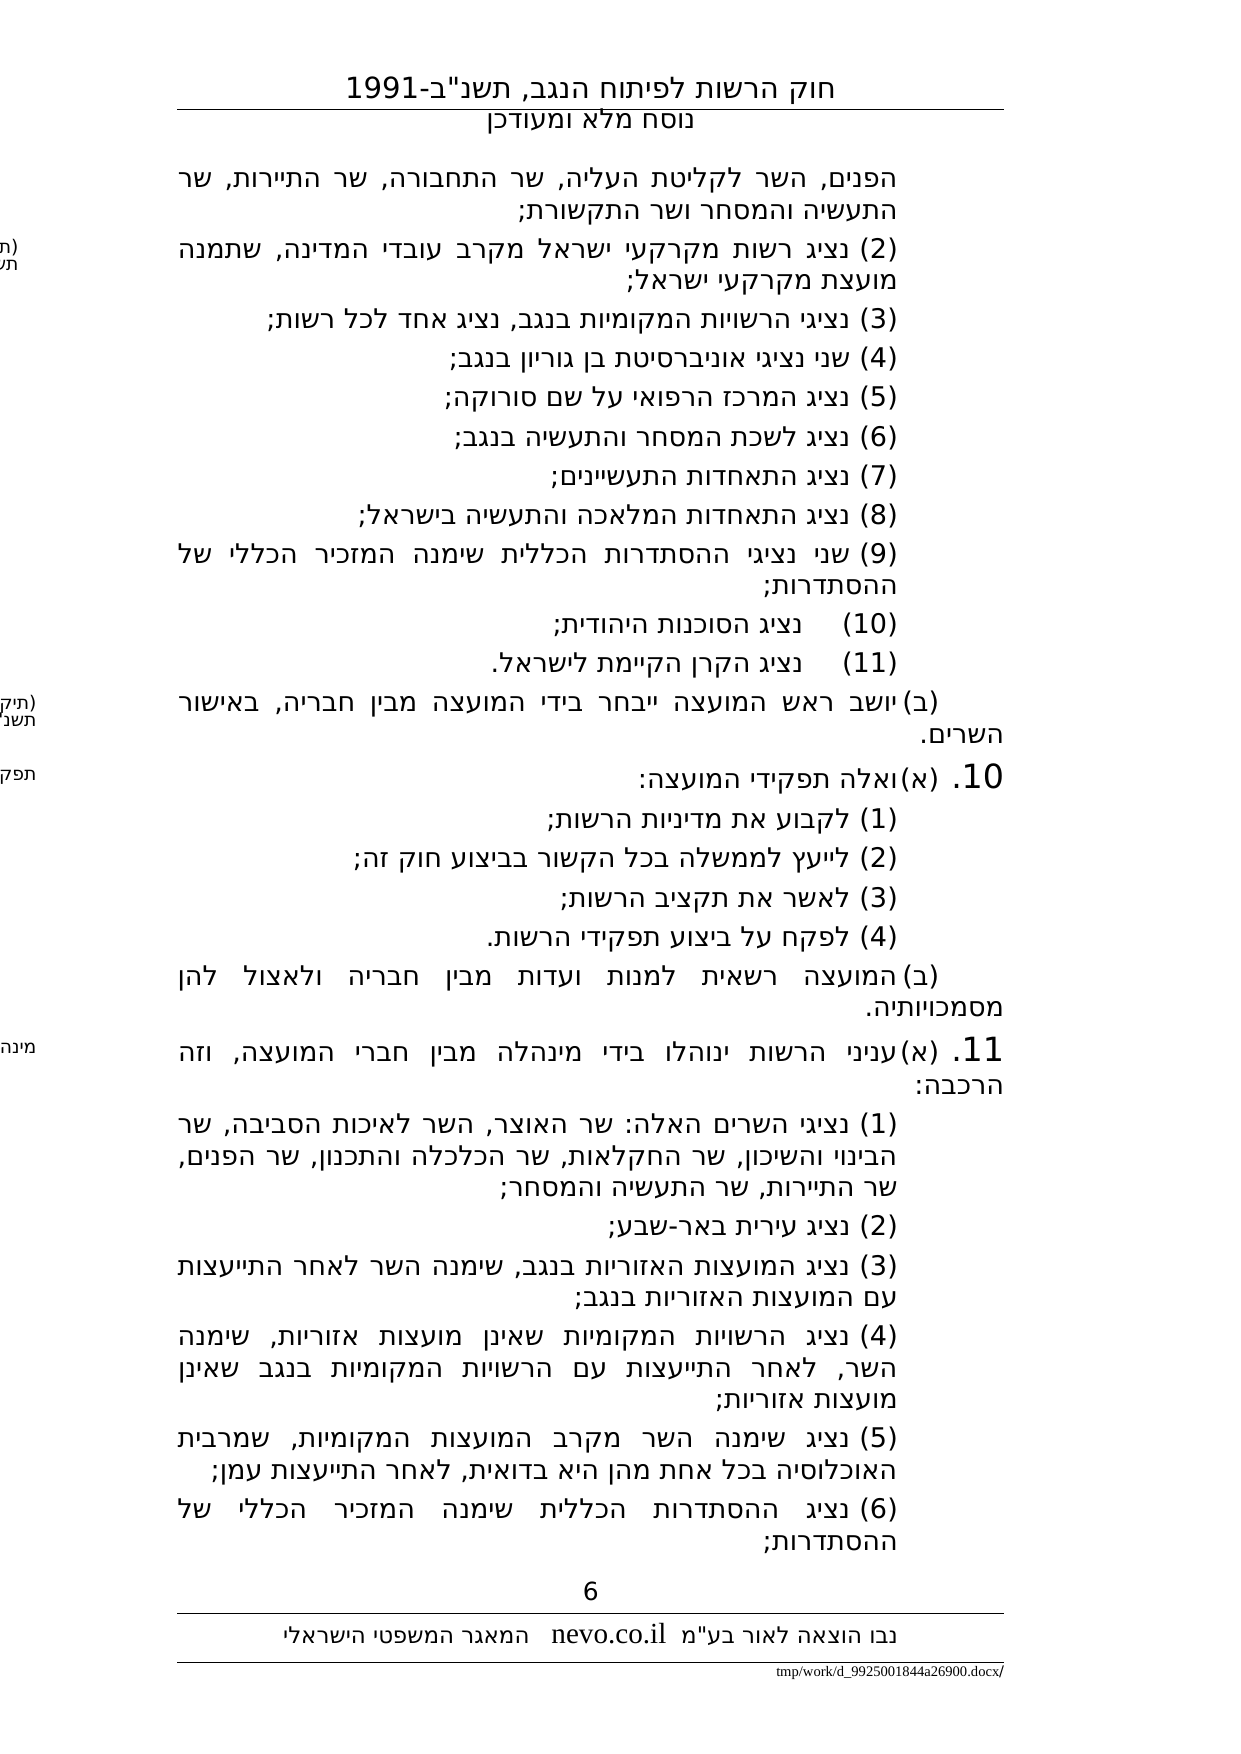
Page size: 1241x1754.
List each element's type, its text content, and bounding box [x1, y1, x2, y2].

text (2) נציג עירית באר-שבע; [177, 1211, 898, 1242]
text (10) נציג הסוכנות היהודית; [177, 609, 898, 640]
text 11. (א) עניני הרשות ינוהלו בידי מינהלה מבין חברי המועצה, וזה הרכבה: [177, 1031, 1004, 1101]
text (3) לאשר את תקציב הרשות; [177, 882, 898, 913]
text (11) נציג הקרן הקיימת לישראל. [177, 648, 898, 679]
text (4) נציג הרשויות המקומיות שאינן מועצות אזוריות, שימנה השר, לאחר התייעצות עם הרשויות המקומיות בנגב שאינן מועצות אזוריות; [177, 1320, 898, 1415]
text (ב) יושב ראש המועצה ייבחר בידי המועצה מבין חבריה, באישור השרים. [177, 687, 1004, 750]
text (5) נציג המרכז הרפואי על שם סורוקה; [177, 382, 898, 413]
text (3) נציגי הרשויות המקומיות בנגב, נציג אחד לכל רשות; [177, 304, 898, 335]
text (6) נציג לשכת המסחר והתעשיה בנגב; [177, 421, 898, 452]
text 10. (א) ואלה תפקידי המועצה: [177, 757, 1004, 796]
text (9) שני נציגי ההסתדרות הכללית שימנה המזכיר הכללי של ההסתדרות; [177, 538, 898, 601]
text (2) נציג רשות מקרקעי ישראל מקרב עובדי המדינה, שתמנה מועצת מקרקעי ישראל; [177, 233, 898, 296]
text (1) לקבוע את מדיניות הרשות; [177, 804, 898, 835]
text (4) לפקח על ביצוע תפקידי הרשות. [177, 921, 898, 952]
text (7) נציג התאחדות התעשיינים; [177, 460, 898, 491]
text (5) נציג שימנה השר מקרב המועצות המקומיות, שמרבית האוכלוסיה בכל אחת מהן היא בדואית, לאחר התייעצות עמן; [177, 1423, 898, 1486]
text (2) לייעץ לממשלה בכל הקשור בביצוע חוק זה; [177, 843, 898, 874]
text (1) נציגי השרים האלה: שר האוצר, השר לאיכות הסביבה, שר הבינוי והשיכון, שר החקלאות, שר הכלכלה והתכנון, שר הפנים, שר התיירות, שר התעשיה והמסחר; [177, 1108, 898, 1203]
text (4) שני נציגי אוניברסיטת בן גוריון בנגב; [177, 343, 898, 374]
text (6) נציג ההסתדרות הכללית שימנה המזכיר הכללי של ההסתדרות; [177, 1493, 898, 1556]
text (ב) המועצה רשאית למנות ועדות מבין חבריה ולאצול להן מסמכויותיה. [177, 960, 1004, 1023]
text (3) נציג המועצות האזוריות בנגב, שימנה השר לאחר התייעצות עם המועצות האזוריות בנגב; [177, 1250, 898, 1313]
text (8) נציג התאחדות המלאכה והתעשיה בישראל; [177, 499, 898, 531]
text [177, 162, 898, 226]
